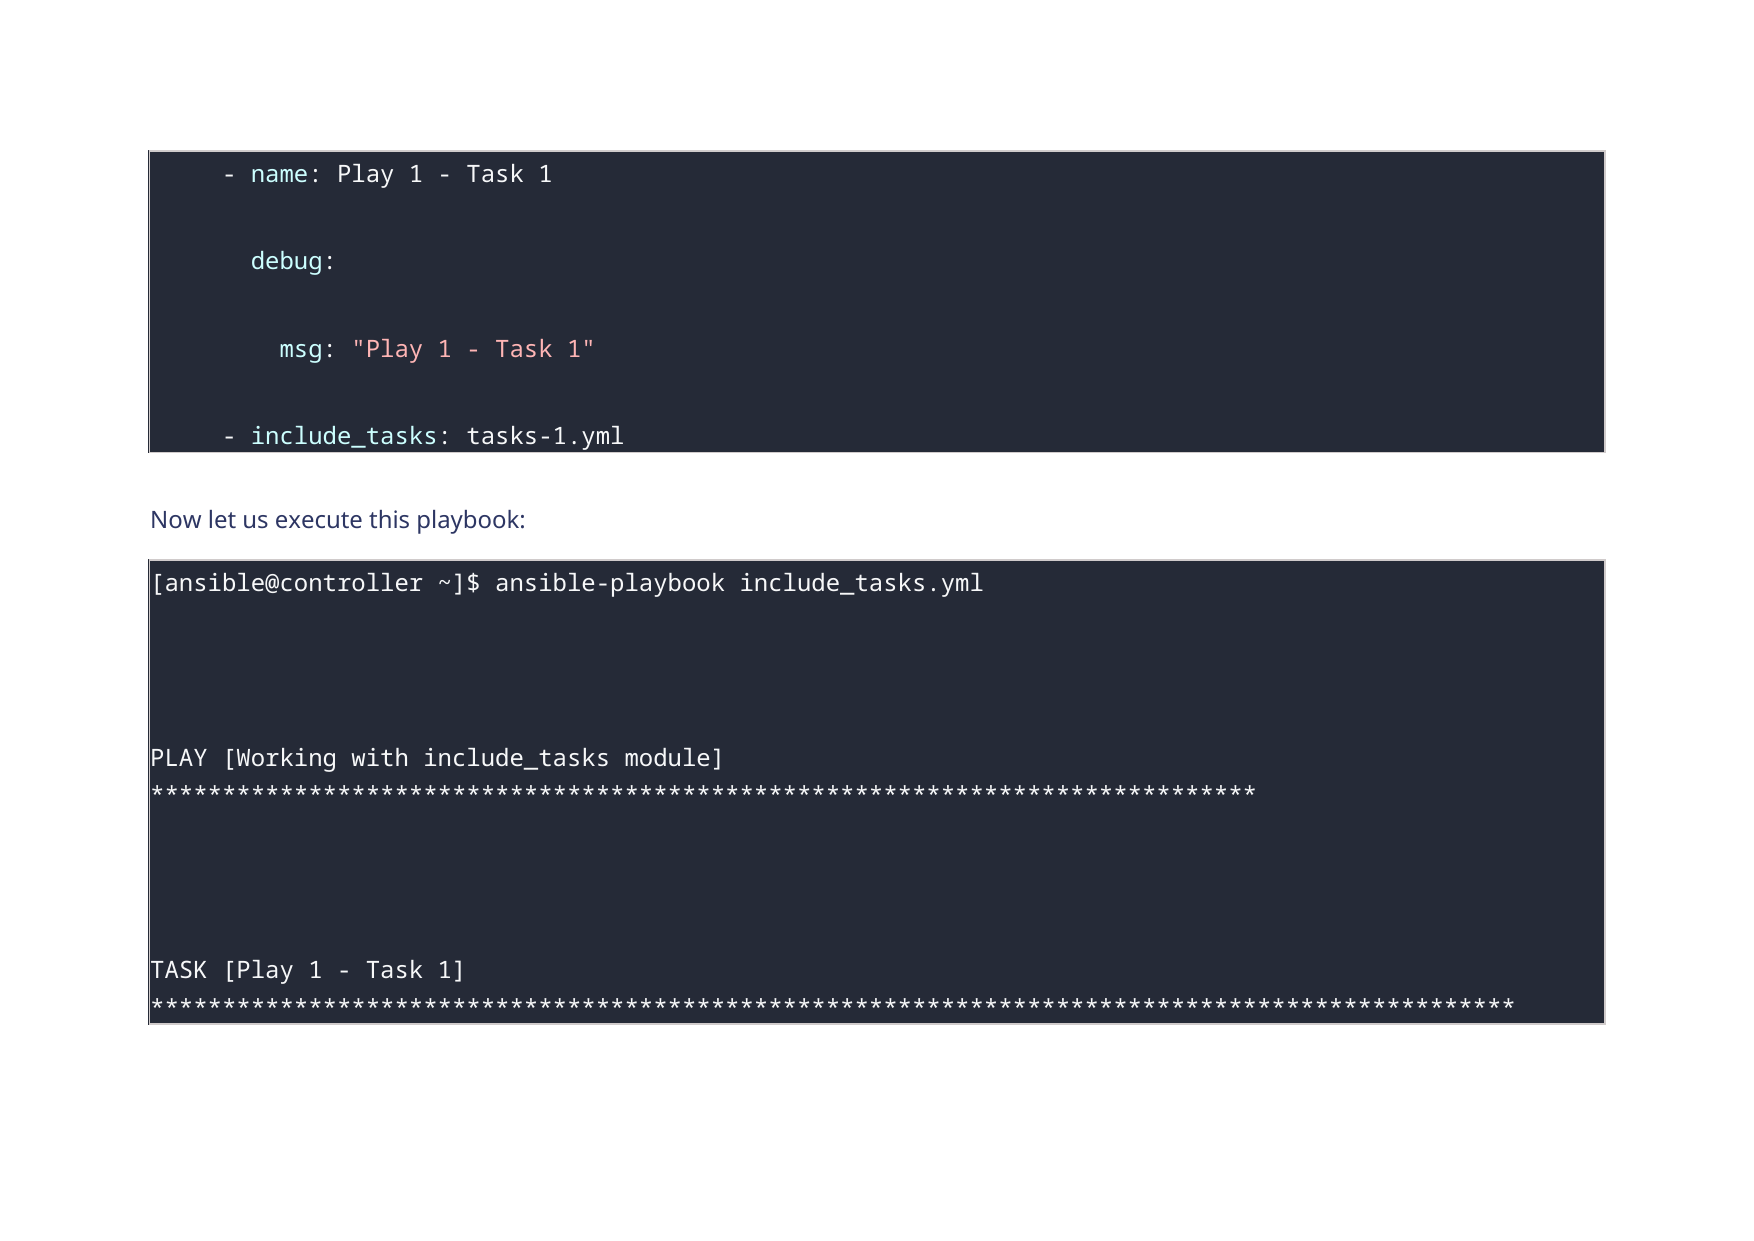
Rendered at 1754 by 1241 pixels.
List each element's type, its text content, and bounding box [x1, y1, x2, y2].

text debug: [150, 237, 1604, 277]
text Now let us execute this playbook: [150, 503, 1604, 536]
text [ansible@controller ~]$ ansible-playbook include_tasks.yml [150, 561, 1604, 598]
text msg: "Play 1 - Task 1" [150, 325, 1604, 364]
text PLAY [Working with include_tasks module] ***************************************************************************** [150, 734, 1604, 811]
text TASK [Play 1 - Task 1] *********************************************************************************************** [150, 947, 1604, 1023]
text - name: Play 1 - Task 1 [150, 152, 1604, 189]
text - include_tasks: tasks-1.yml [150, 412, 1604, 452]
